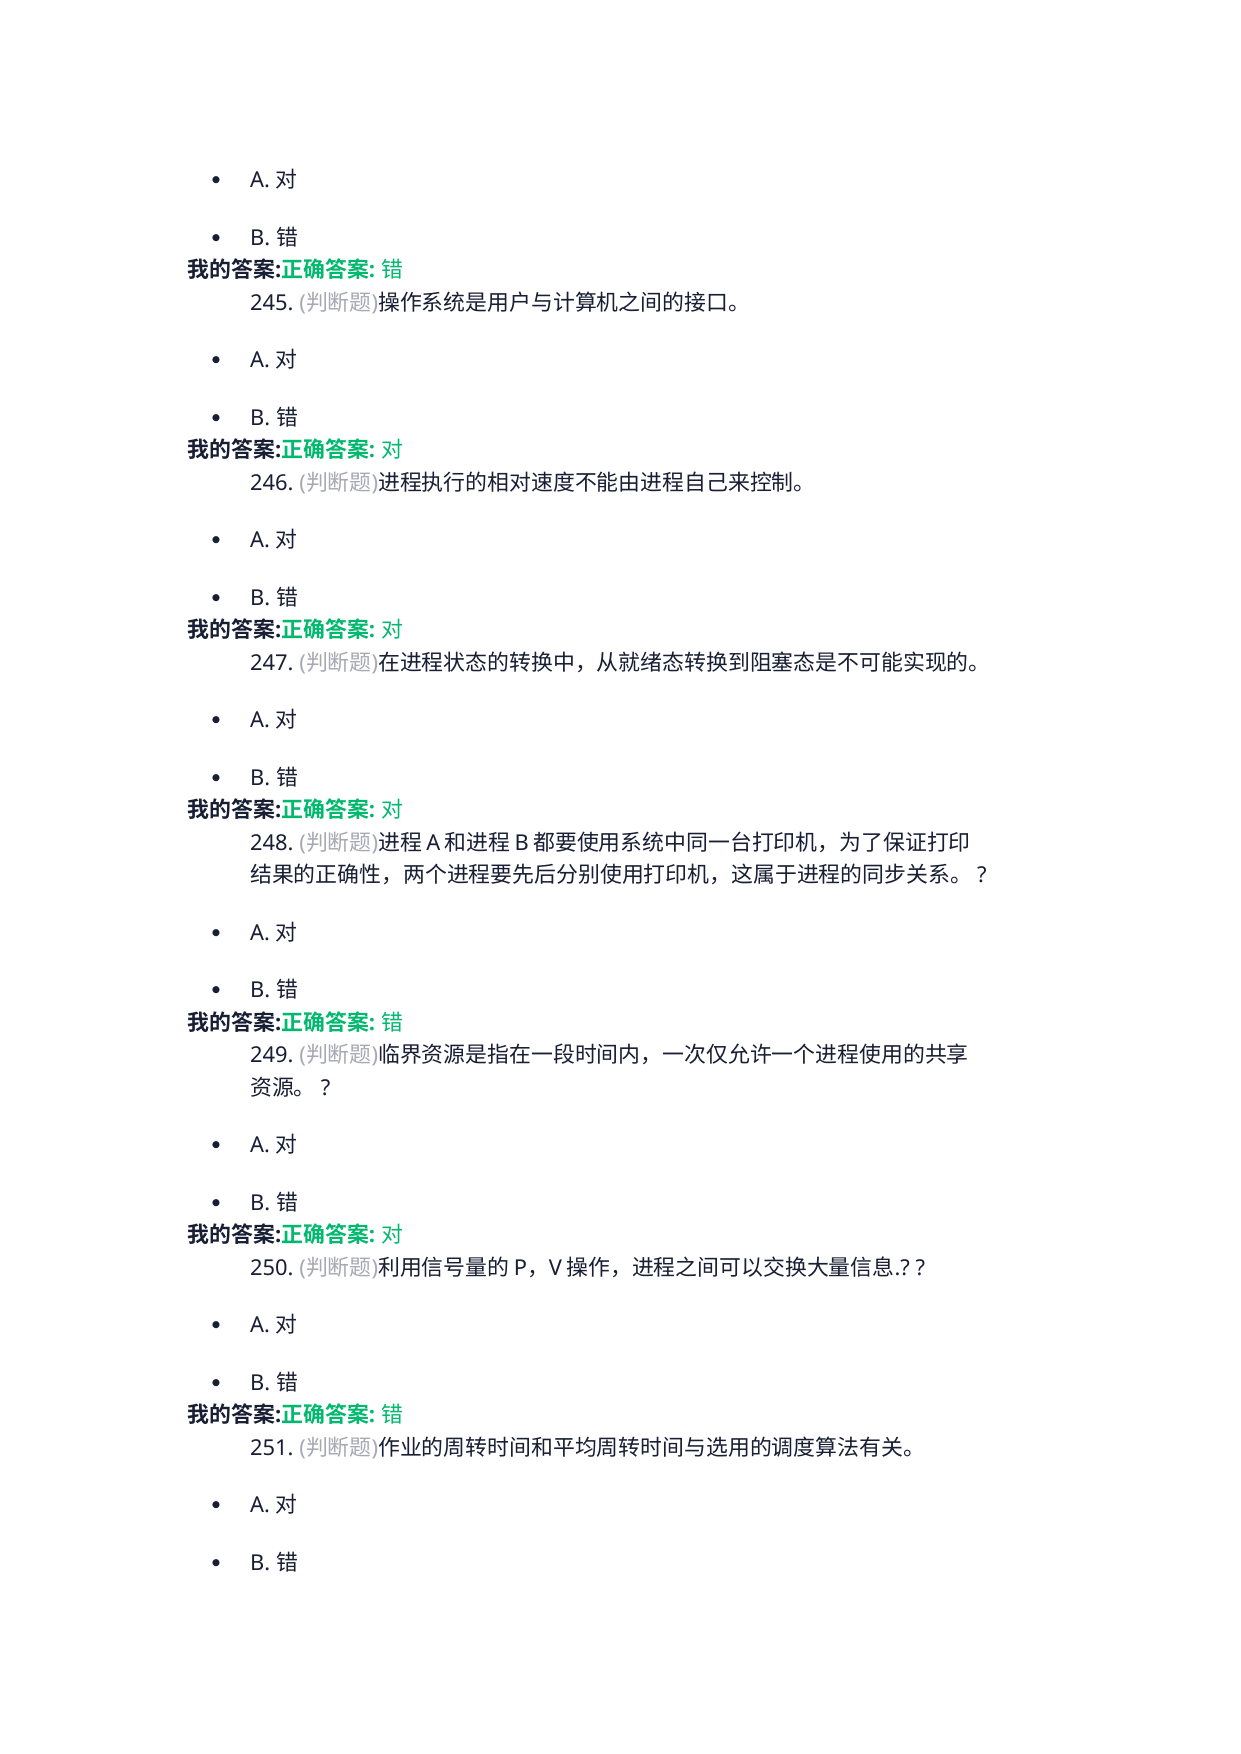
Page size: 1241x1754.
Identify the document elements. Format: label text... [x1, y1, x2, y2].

text 247. (判断题)在进程状态的转换中，从就绪态转换到阻塞态是不可能实现的。 [250, 644, 990, 677]
list B. 错 [212, 972, 990, 1004]
list A. 对 [212, 914, 990, 947]
list B. 错 [212, 219, 990, 252]
list A. 对 [212, 522, 990, 554]
list B. 错 [212, 1544, 990, 1577]
text 249. (判断题)临界资源是指在一段时间内，一次仅允许一个进程使用的共享资源。 ? [250, 1037, 990, 1102]
list B. 错 [212, 759, 990, 792]
list B. 错 [212, 579, 990, 612]
list A. 对 [212, 162, 990, 194]
list B. 错 [212, 1184, 990, 1217]
text 251. (判断题)作业的周转时间和平均周转时间与选用的调度算法有关。 [250, 1429, 990, 1462]
list A. 对 [212, 1307, 990, 1339]
text 246. (判断题)进程执行的相对速度不能由进程自己来控制。 [250, 464, 990, 497]
list B. 错 [212, 1364, 990, 1397]
list A. 对 [212, 1487, 990, 1519]
text 我的答案:正确答案: 对 [187, 792, 1053, 824]
list A. 对 [212, 342, 990, 374]
text 245. (判断题)操作系统是用户与计算机之间的接口。 [250, 284, 990, 317]
text 250. (判断题)利用信号量的P，V操作，进程之间可以交换大量信息.? ? [250, 1249, 990, 1282]
text 我的答案:正确答案: 错 [187, 252, 1053, 284]
list A. 对 [212, 702, 990, 734]
text 248. (判断题)进程A和进程B都要使用系统中同一台打印机，为了保证打印结果的正确性，两个进程要先后分别使用打印机，这属于进程的同步关系。 ? [250, 824, 990, 889]
text 我的答案:正确答案: 错 [187, 1004, 1053, 1037]
list A. 对 [212, 1127, 990, 1159]
text 我的答案:正确答案: 对 [187, 612, 1053, 644]
text 我的答案:正确答案: 错 [187, 1397, 1053, 1429]
text 我的答案:正确答案: 对 [187, 1217, 1053, 1249]
text 我的答案:正确答案: 对 [187, 432, 1053, 464]
list B. 错 [212, 399, 990, 432]
